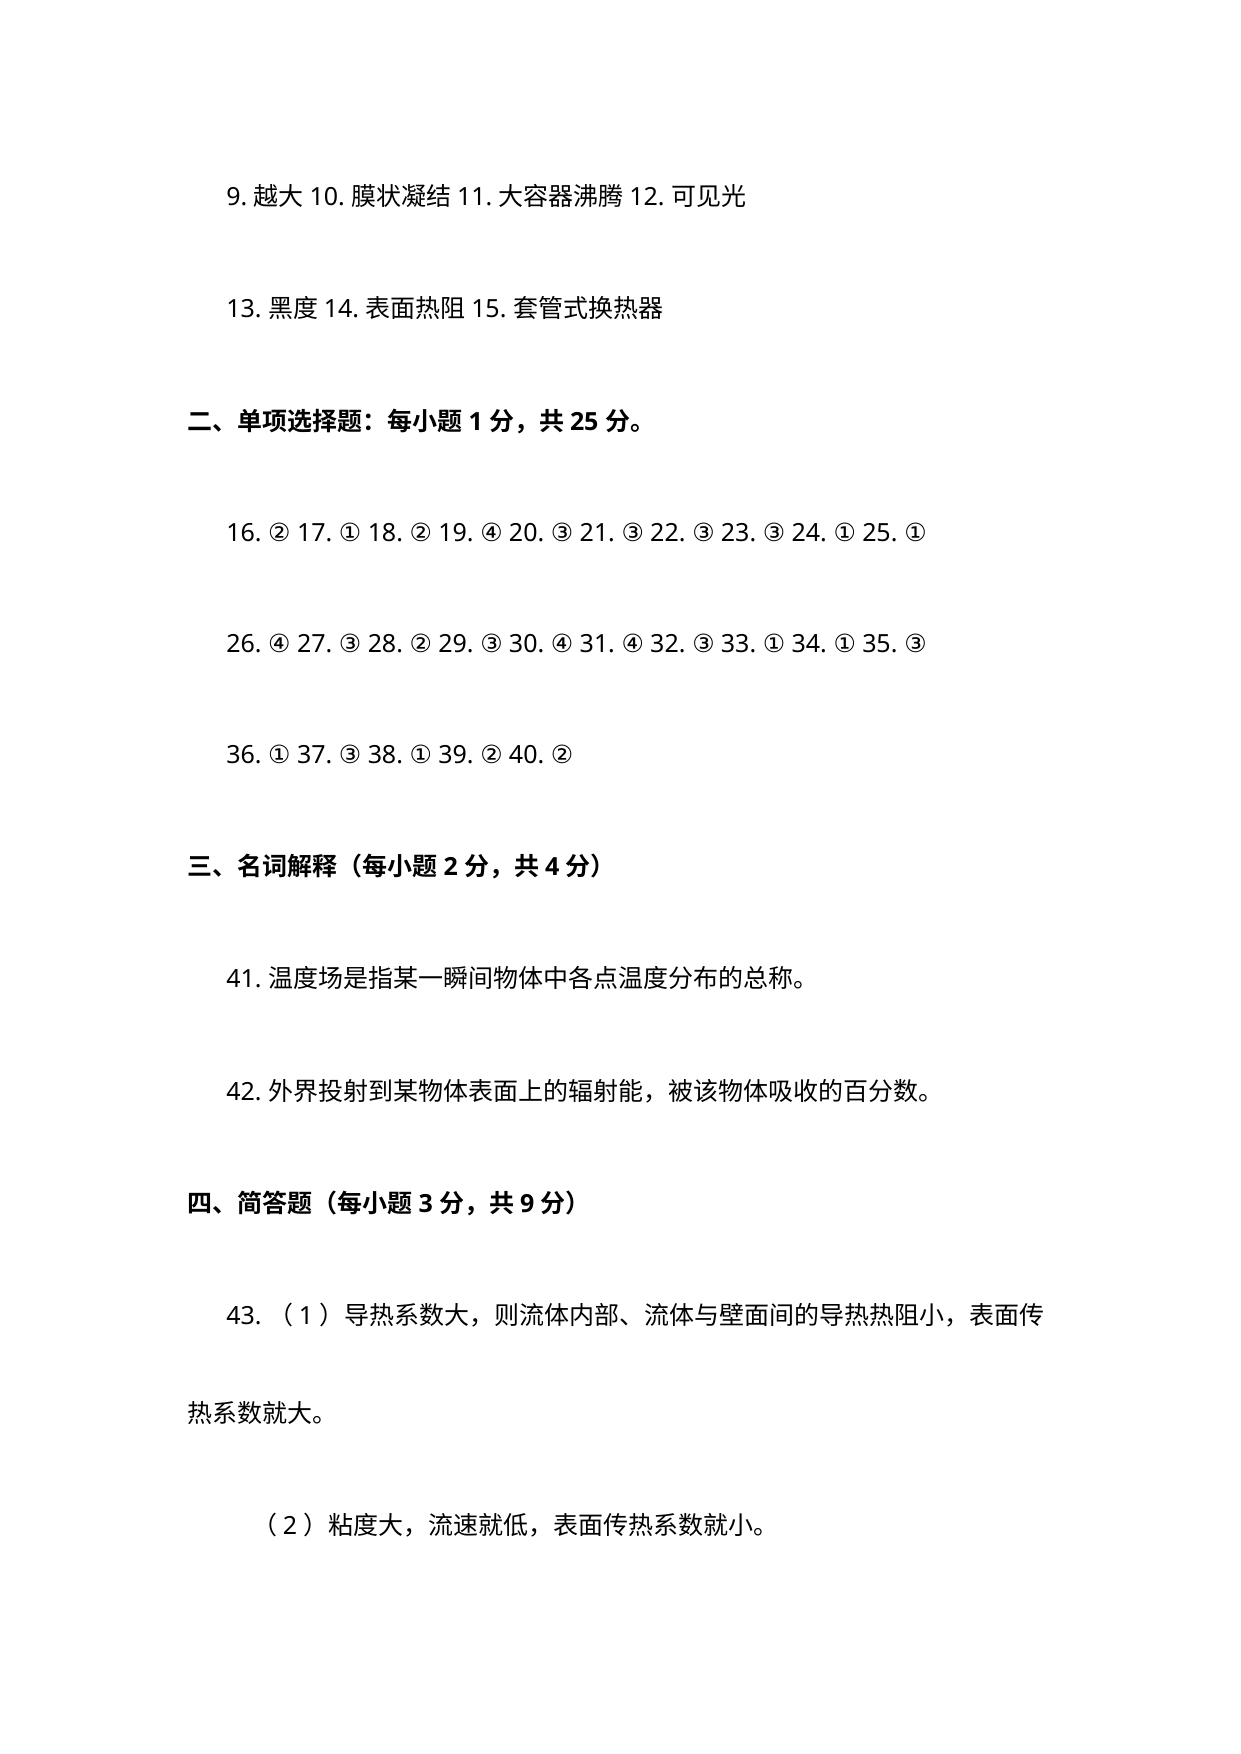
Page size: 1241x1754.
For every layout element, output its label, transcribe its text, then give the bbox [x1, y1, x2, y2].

text 43. （ 1 ）导热系数大，则流体内部、流体与壁面间的导热热阻小，表面传热系数就大。 [187, 1281, 1053, 1444]
text 三、名词解释（每小题 2 分，共 4 分） [187, 832, 1053, 897]
text 36. ① 37. ③ 38. ① 39. ② 40. ② [187, 721, 1053, 786]
text 16. ② 17. ① 18. ② 19. ④ 20. ③ 21. ③ 22. ③ 23. ③ 24. ① 25. ① [187, 499, 1053, 564]
text 26. ④ 27. ③ 28. ② 29. ③ 30. ④ 31. ④ 32. ③ 33. ① 34. ① 35. ③ [187, 610, 1053, 675]
text 9. 越大 10. 膜状凝结 11. 大容器沸腾 12. 可见光 [187, 162, 1053, 227]
text 四、简答题（每小题 3 分，共 9 分） [187, 1169, 1053, 1234]
text 41. 温度场是指某一瞬间物体中各点温度分布的总称。 [187, 944, 1053, 1009]
text （ 2 ）粘度大，流速就低，表面传热系数就小。 [187, 1491, 1053, 1556]
text 42. 外界投射到某物体表面上的辐射能，被该物体吸收的百分数。 [187, 1057, 1053, 1122]
text 二、单项选择题：每小题 1 分，共 25 分。 [187, 387, 1053, 452]
text 13. 黑度 14. 表面热阻 15. 套管式换热器 [187, 274, 1053, 339]
